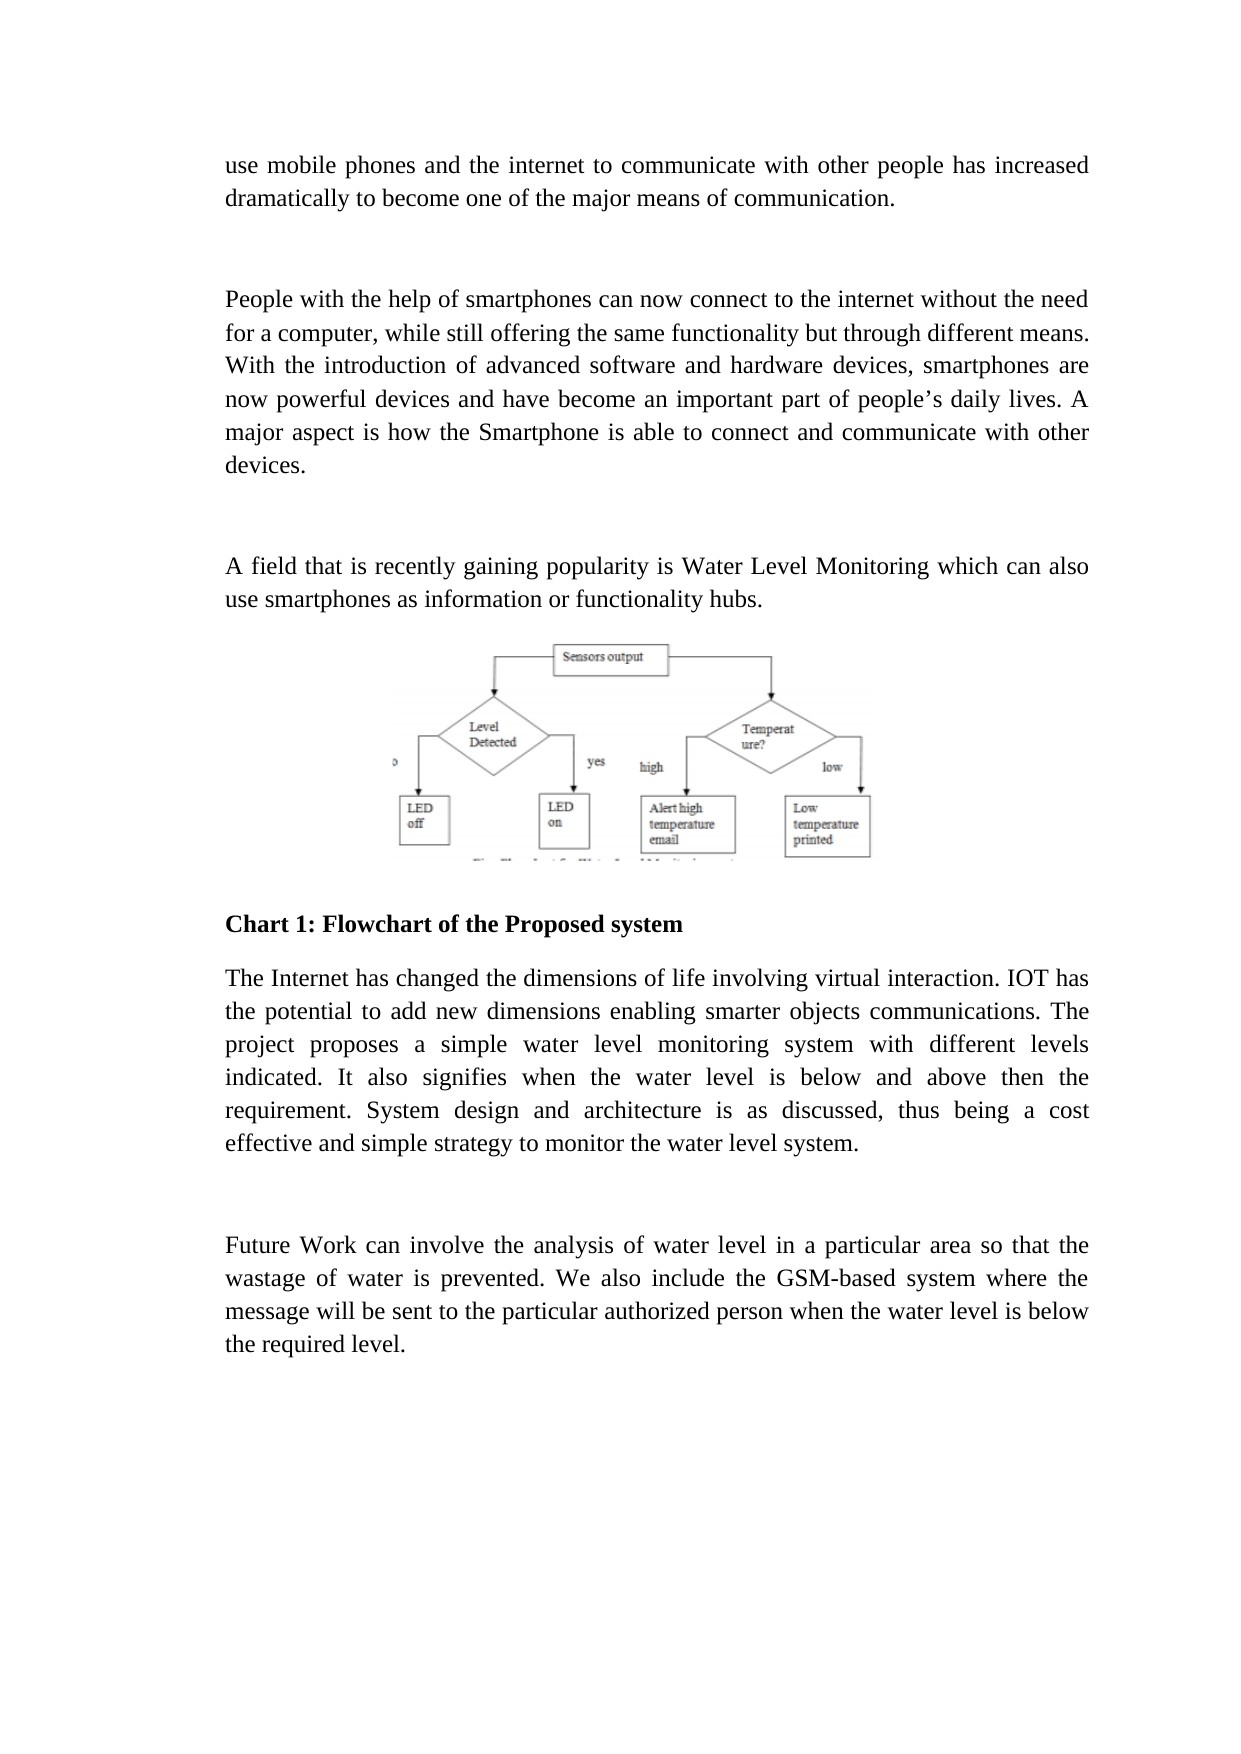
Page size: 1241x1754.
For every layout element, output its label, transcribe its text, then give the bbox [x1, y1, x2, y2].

text Chart 1: Flowchart of the Proposed system [225, 909, 1090, 938]
text A field that is recently gaining popularity is Water Level Monitoring which can also use smartphones as information or functionality hubs. [225, 551, 1090, 613]
text Future Work can involve the analysis of water level in a particular area so that the wastage of water is prevented. We also include the GSM-based system where the message will be sent to the particular authorized person when the water level is below the required level. [225, 1230, 1090, 1358]
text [225, 150, 1090, 212]
text People with the help of smartphones can now connect to the internet without the need for a computer, while still offering the same functionality but through different means. With the introduction of advanced software and hardware devices, smartphones are now powerful devices and have become an important part of people’s daily lives. A major aspect is how the Smartphone is able to connect and communicate with other devices. [225, 284, 1090, 478]
picture [391, 631, 877, 860]
text The Internet has changed the dimensions of life involving virtual interaction. IOT has the potential to add new dimensions enabling smarter objects communications. The project proposes a simple water level monitoring system with different levels indicated. It also signifies when the water level is below and above then the requirement. System design and architecture is as discussed, thus being a cost effective and simple strategy to monitor the water level system. [225, 963, 1090, 1157]
